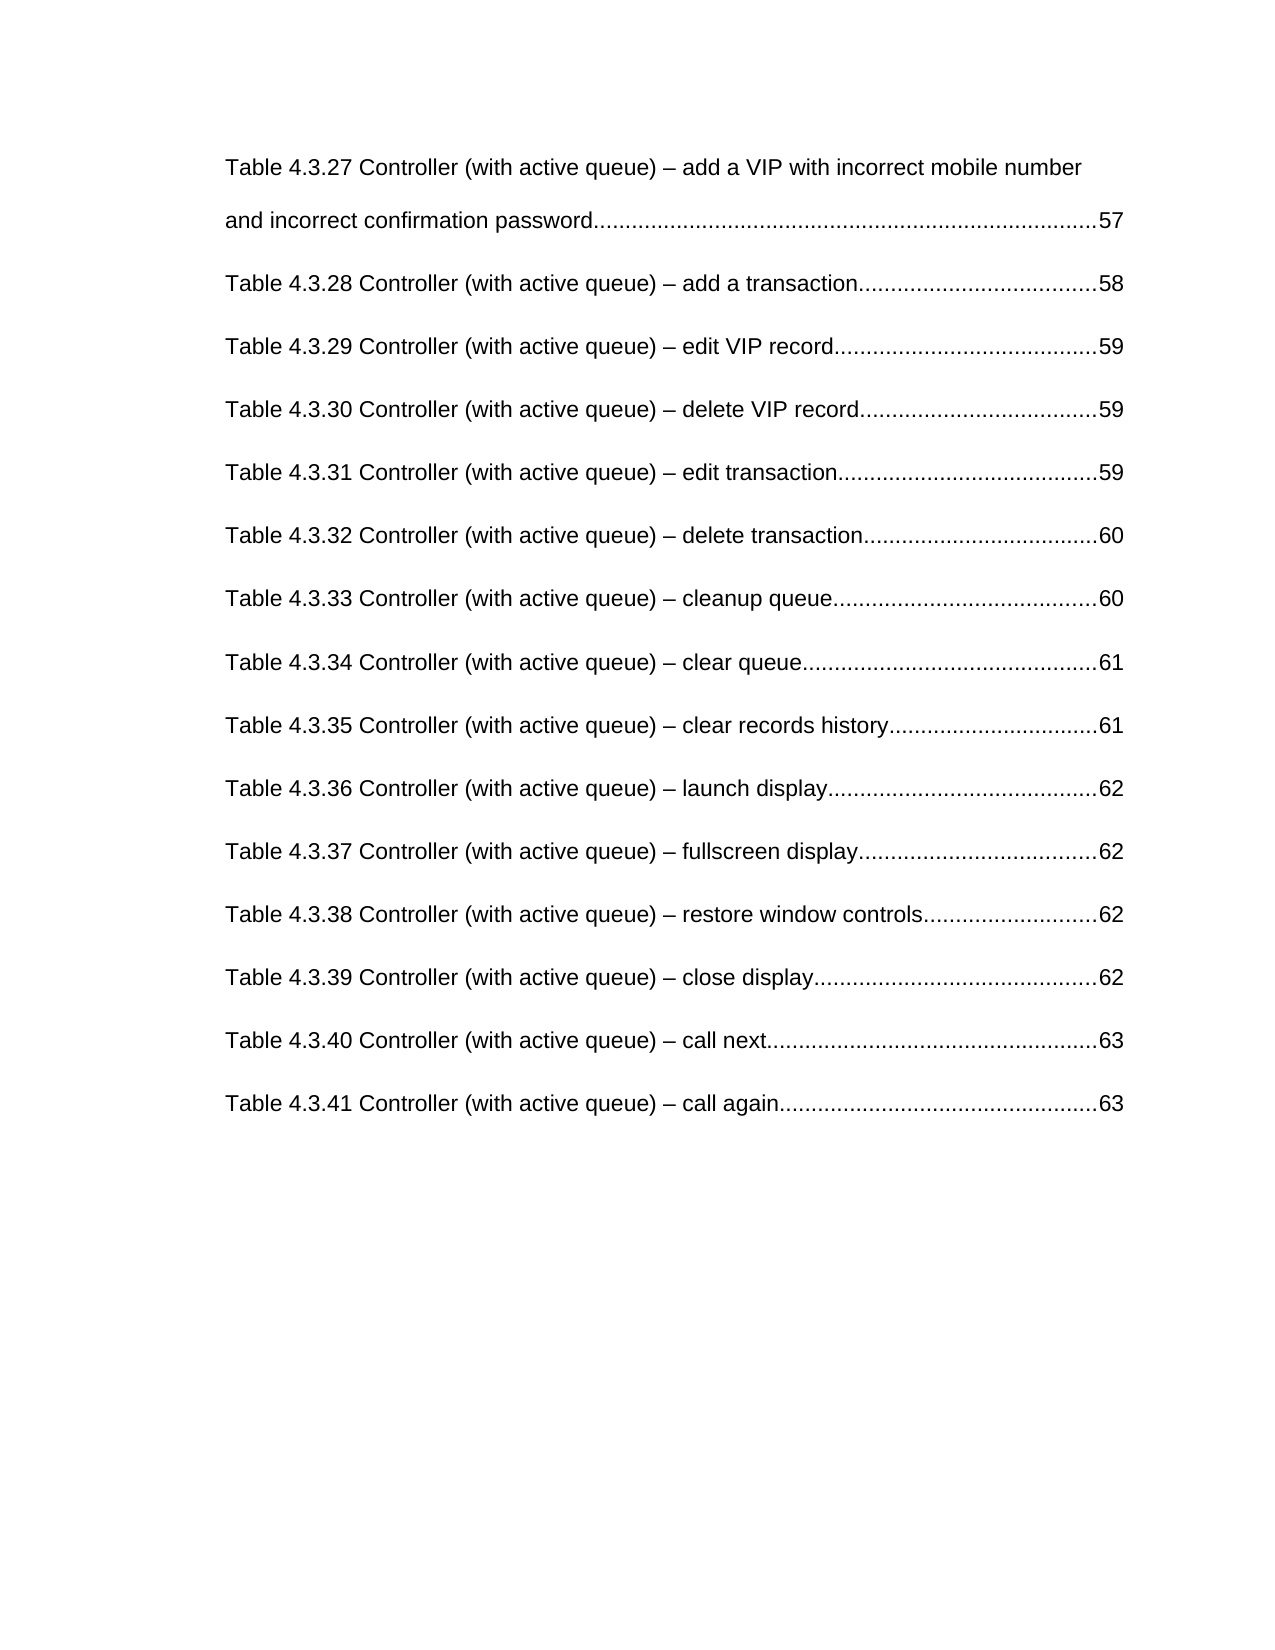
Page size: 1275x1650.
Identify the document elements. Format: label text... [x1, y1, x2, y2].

text Table 4.3.40 Controller (with active queue) – call next 63 [225, 1027, 1125, 1054]
text Table 4.3.37 Controller (with active queue) – fullscreen display 62 [225, 838, 1125, 864]
text Table 4.3.27 Controller (with active queue) – add a VIP with incorrect mobile number and incorrect confirmation password 57 [225, 154, 1125, 233]
text Table 4.3.29 Controller (with active queue) – edit VIP record 59 [225, 333, 1125, 359]
text Table 4.3.36 Controller (with active queue) – launch display 62 [225, 775, 1125, 801]
text Table 4.3.31 Controller (with active queue) – edit transaction 59 [225, 459, 1125, 486]
text Table 4.3.38 Controller (with active queue) – restore window controls 62 [225, 901, 1125, 927]
text Table 4.3.34 Controller (with active queue) – clear queue 61 [225, 648, 1125, 675]
text Table 4.3.41 Controller (with active queue) – call again 63 [225, 1090, 1125, 1117]
text Table 4.3.30 Controller (with active queue) – delete VIP record 59 [225, 396, 1125, 422]
text Table 4.3.33 Controller (with active queue) – cleanup queue 60 [225, 585, 1125, 612]
text Table 4.3.35 Controller (with active queue) – clear records history 61 [225, 712, 1125, 738]
text Table 4.3.32 Controller (with active queue) – delete transaction 60 [225, 522, 1125, 549]
text Table 4.3.39 Controller (with active queue) – close display 62 [225, 964, 1125, 991]
text Table 4.3.28 Controller (with active queue) – add a transaction 58 [225, 270, 1125, 296]
